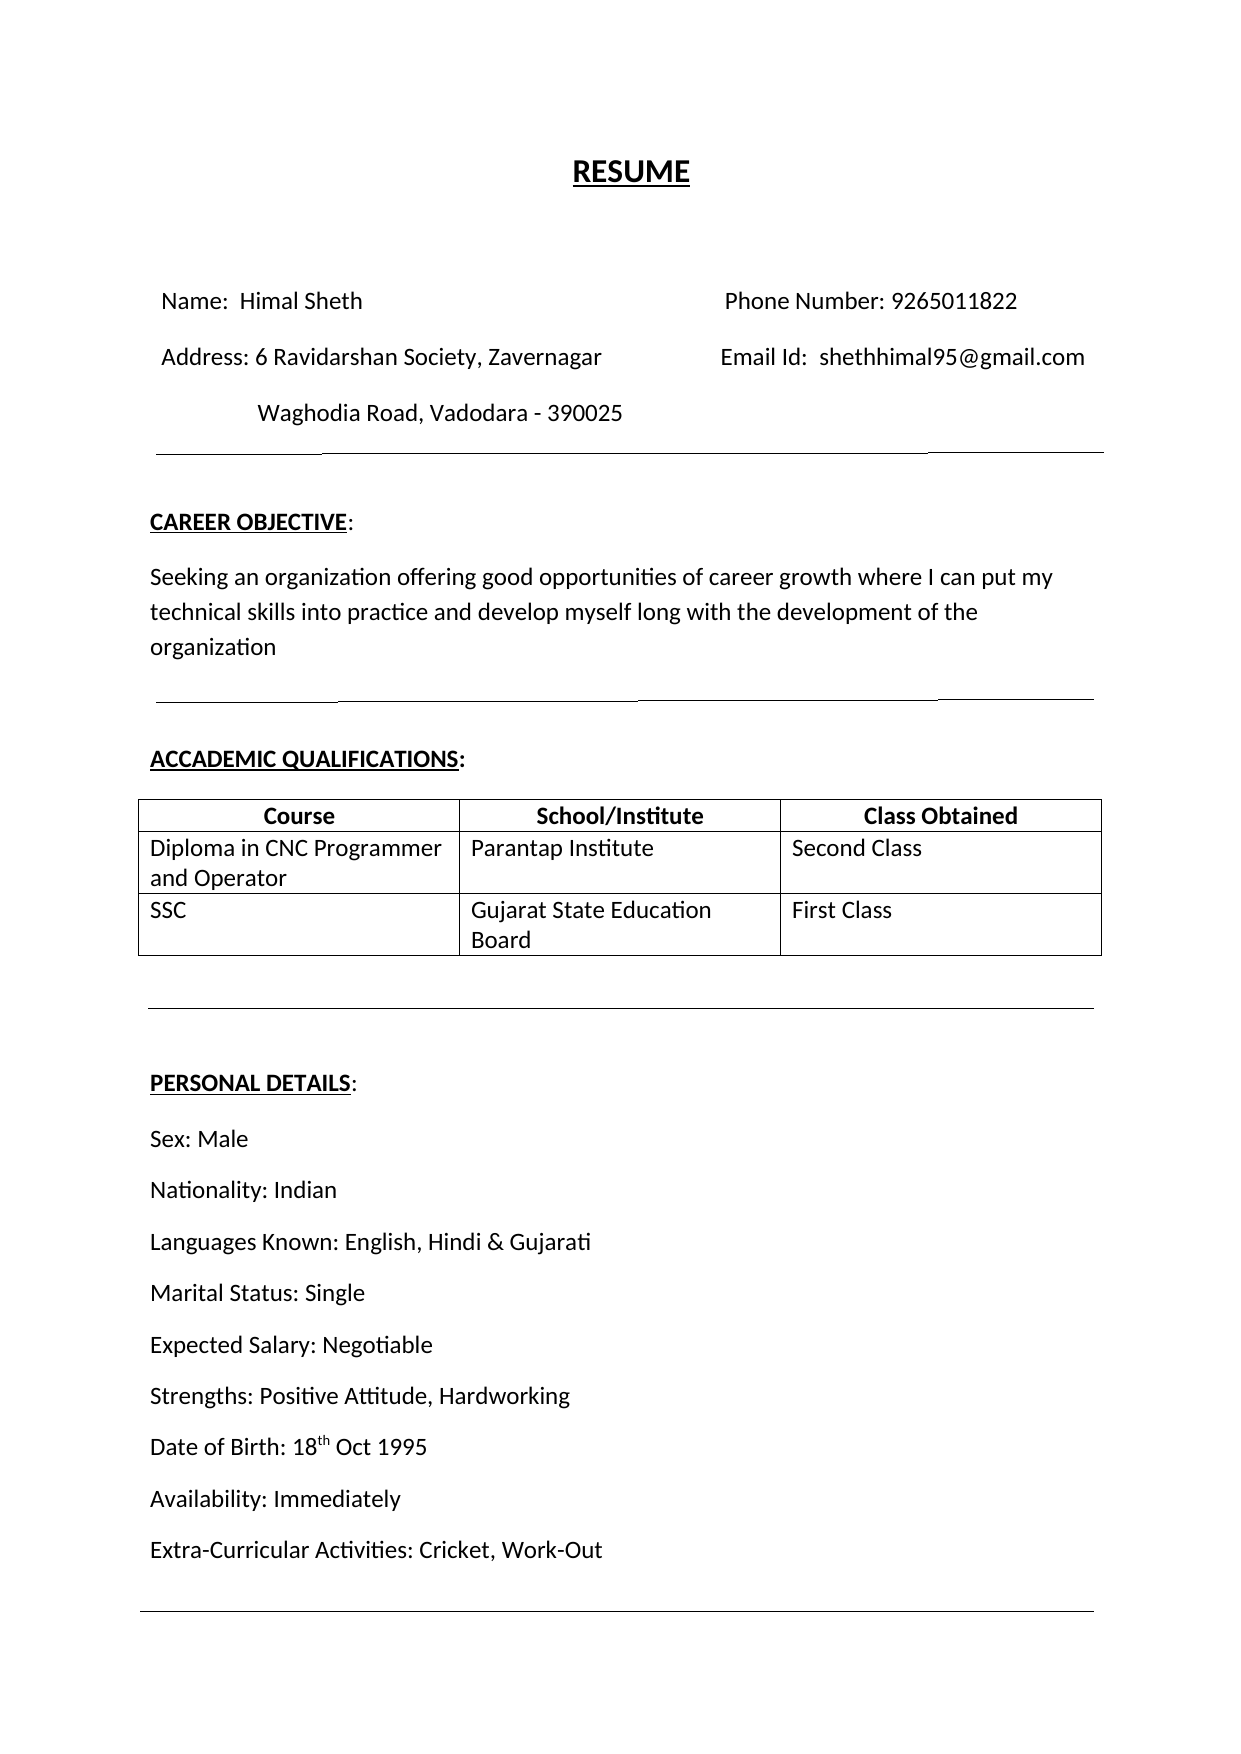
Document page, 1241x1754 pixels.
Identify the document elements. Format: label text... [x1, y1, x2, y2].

text Name: Himal Sheth Phone Number: 9265011822 [150, 285, 1090, 316]
table_header School/Institute [460, 800, 780, 831]
text Marital Status: Single [150, 1277, 1090, 1308]
text Strengths: Positive Attitude, Hardworking [150, 1380, 1090, 1411]
text ACCADEMIC QUALIFICATIONS: [150, 743, 1090, 774]
text Languages Known: English, Hindi & Gujarati [150, 1226, 1090, 1257]
text Sex: Male [150, 1123, 1090, 1154]
text Seeking an organization offering good opportunities of career growth where I can put my technical skills into practice and develop myself long with the development of the organization [150, 562, 1090, 662]
text CAREER OBJECTIVE: [150, 506, 1090, 536]
table_cell First Class [781, 894, 1101, 955]
table_cell Second Class [781, 832, 1101, 893]
text Availability: Immediately [150, 1483, 1090, 1513]
table_cell Parantap Institute [460, 832, 780, 893]
text Extra-Curricular Activities: Cricket, Work-Out [150, 1534, 1090, 1565]
text Date of Birth: 18th Oct 1995 [150, 1431, 1090, 1462]
table_cell Diploma in CNC Programmer and Operator [139, 832, 459, 893]
table_header Class Obtained [781, 800, 1101, 831]
text Address: 6 Ravidarshan Society, Zavernagar Email Id: shethhimal95@gmail.com [150, 341, 1090, 372]
text Expected Salary: Negotiable [150, 1329, 1090, 1359]
table_header Course [139, 800, 459, 831]
text RESUME [150, 150, 1090, 191]
text Nationality: Indian [150, 1175, 1090, 1205]
text Waghodia Road, Vadodara - 390025 [150, 397, 1090, 427]
text PERSONAL DETAILS: [150, 1067, 1090, 1098]
table_cell SSC [139, 894, 459, 955]
table_cell Gujarat State Education Board [460, 894, 780, 955]
